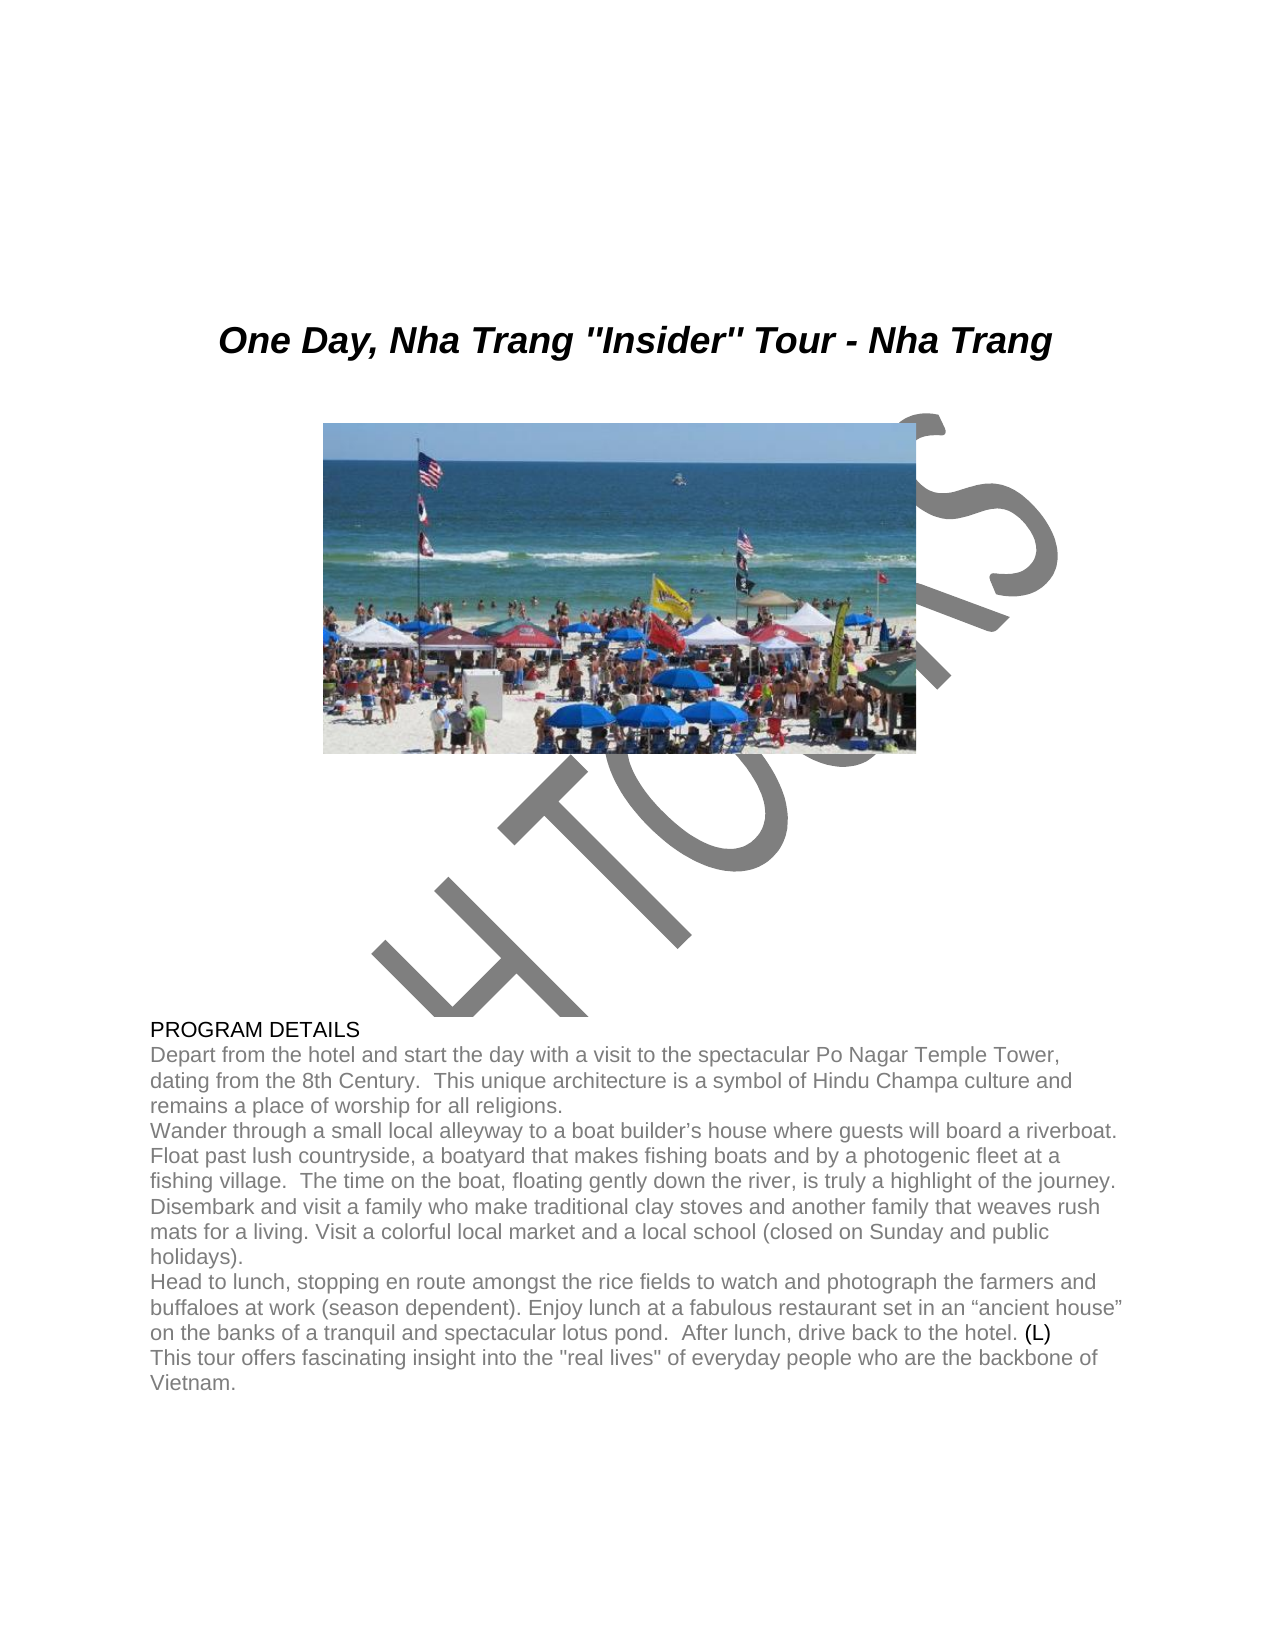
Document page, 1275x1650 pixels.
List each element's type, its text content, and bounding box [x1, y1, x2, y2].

picture [323, 423, 917, 754]
text Depart from the hotel and start the day with a visit to the spectacular Po Nagar Temple Tower, dating from the 8th Century. This unique architecture is a symbol of Hindu Champa culture and remains a place of worship for all religions. [150, 1042, 1125, 1118]
text This tour offers fascinating insight into the "real lives" of everyday people who are the backbone of Vietnam. [150, 1345, 1125, 1395]
text Wander through a small local alleyway to a boat builder’s house where guests will board a riverboat. Float past lush countryside, a boatyard that makes fishing boats and by a photogenic fleet at a fishing village. The time on the boat, floating gently down the river, is truly a highlight of the journey. Disembark and visit a family who make traditional clay stoves and another family that weaves rush mats for a living. Visit a colorful local market and a local school (closed on Sunday and public holidays). [150, 1118, 1125, 1269]
subtitle One Day, Nha Trang ''Insider'' Tour - Nha Trang [150, 318, 1125, 361]
text Head to lunch, stopping en route amongst the rice fields to watch and photograph the farmers and buffaloes at work (season dependent). Enjoy lunch at a fabulous restaurant set in an “ancient house” on the banks of a tranquil and spectacular lotus pond. After lunch, drive back to the hotel. (L) [150, 1269, 1125, 1345]
text PROGRAM DETAILS [150, 1017, 1125, 1042]
